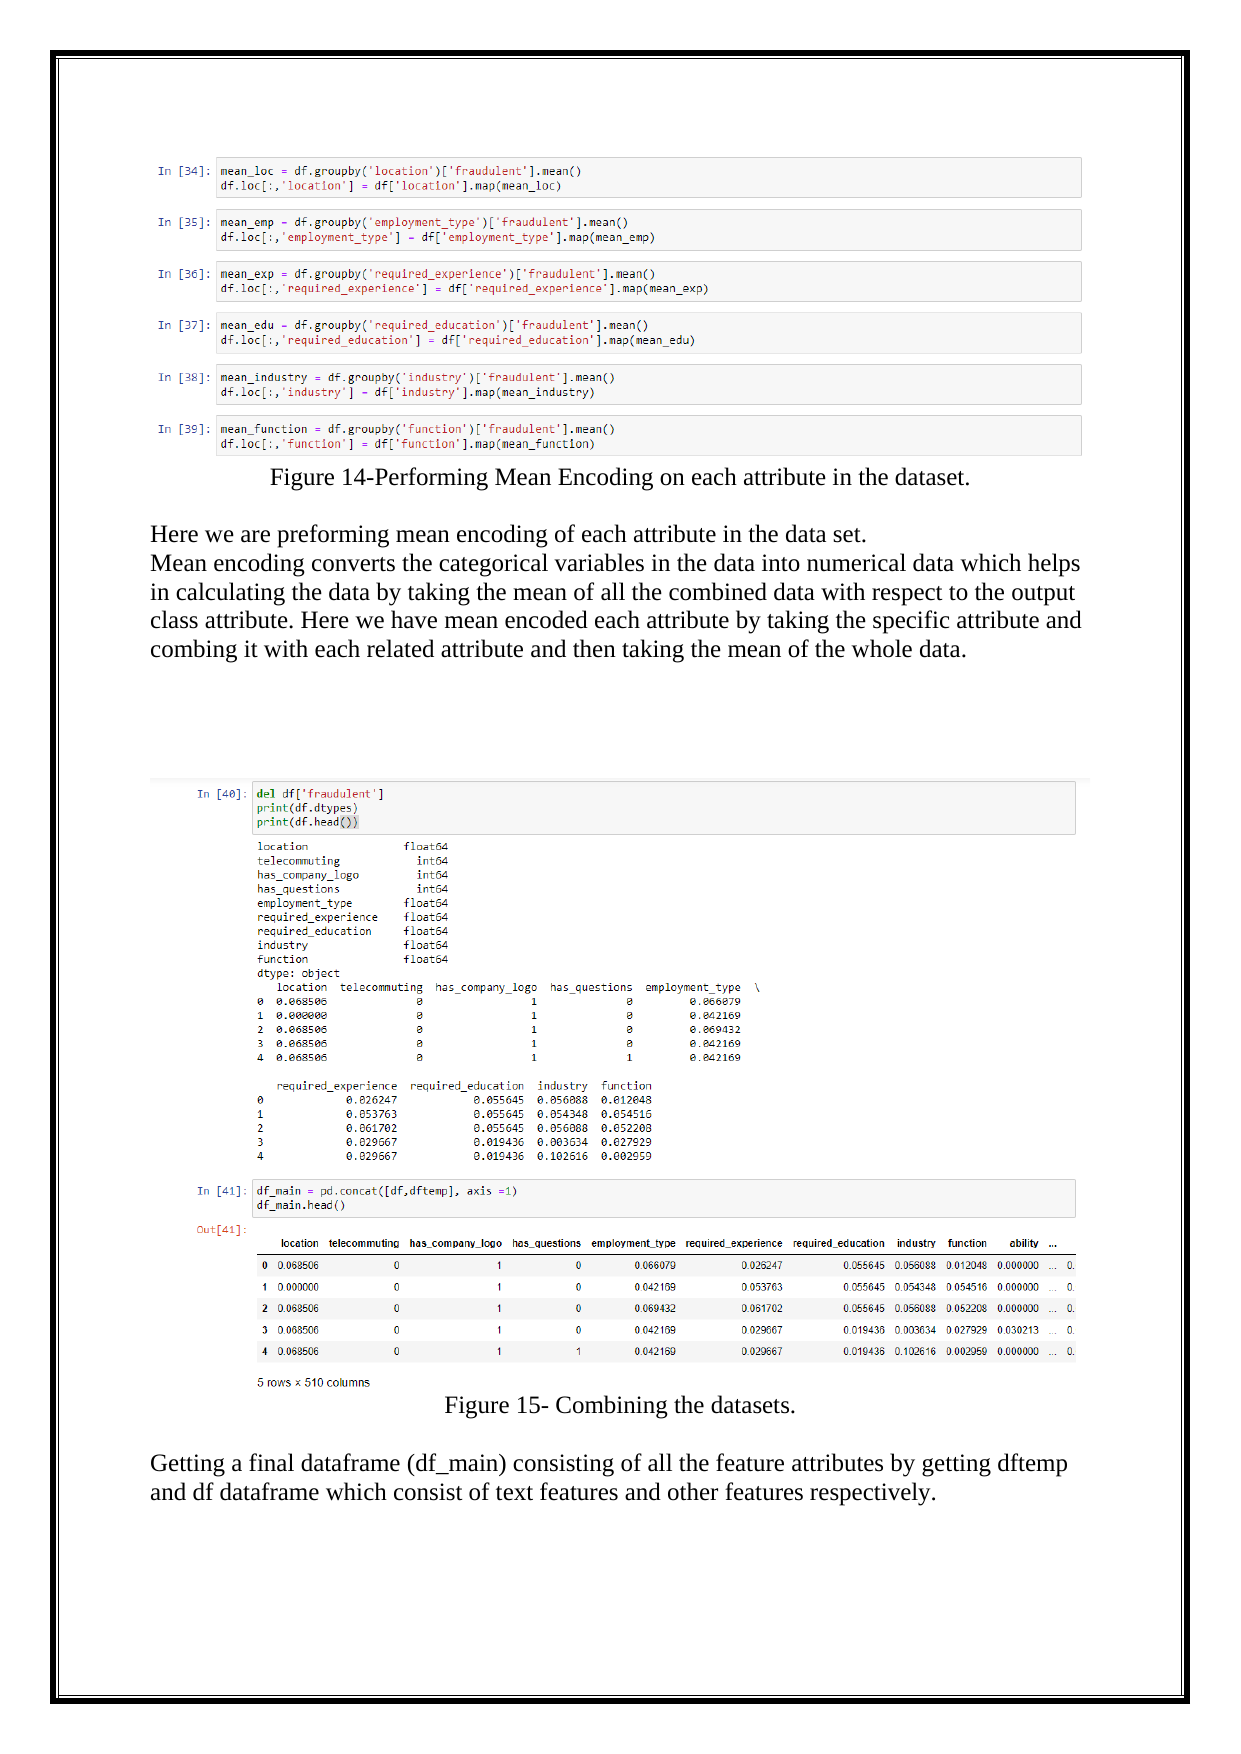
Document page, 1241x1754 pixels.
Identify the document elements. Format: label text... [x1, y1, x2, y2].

text Getting a final dataframe (df_main) consisting of all the feature attributes by getting dftemp and df dataframe which consist of text features and other features respectively. [150, 1448, 1090, 1505]
picture [150, 150, 1091, 462]
picture [150, 778, 1091, 1391]
text Mean encoding converts the categorical variables in the data into numerical data which helps in calculating the data by taking the mean of all the combined data with respect to the output class attribute. Here we have mean encoded each attribute by taking the specific attribute and combing it with each related attribute and then taking the mean of the whole data. [150, 548, 1090, 663]
text Figure 14-Performing Mean Encoding on each attribute in the dataset. [150, 462, 1090, 491]
text Here we are preforming mean encoding of each attribute in the data set. [150, 519, 1090, 548]
text Figure 15- Combining the datasets. [150, 1391, 1090, 1419]
